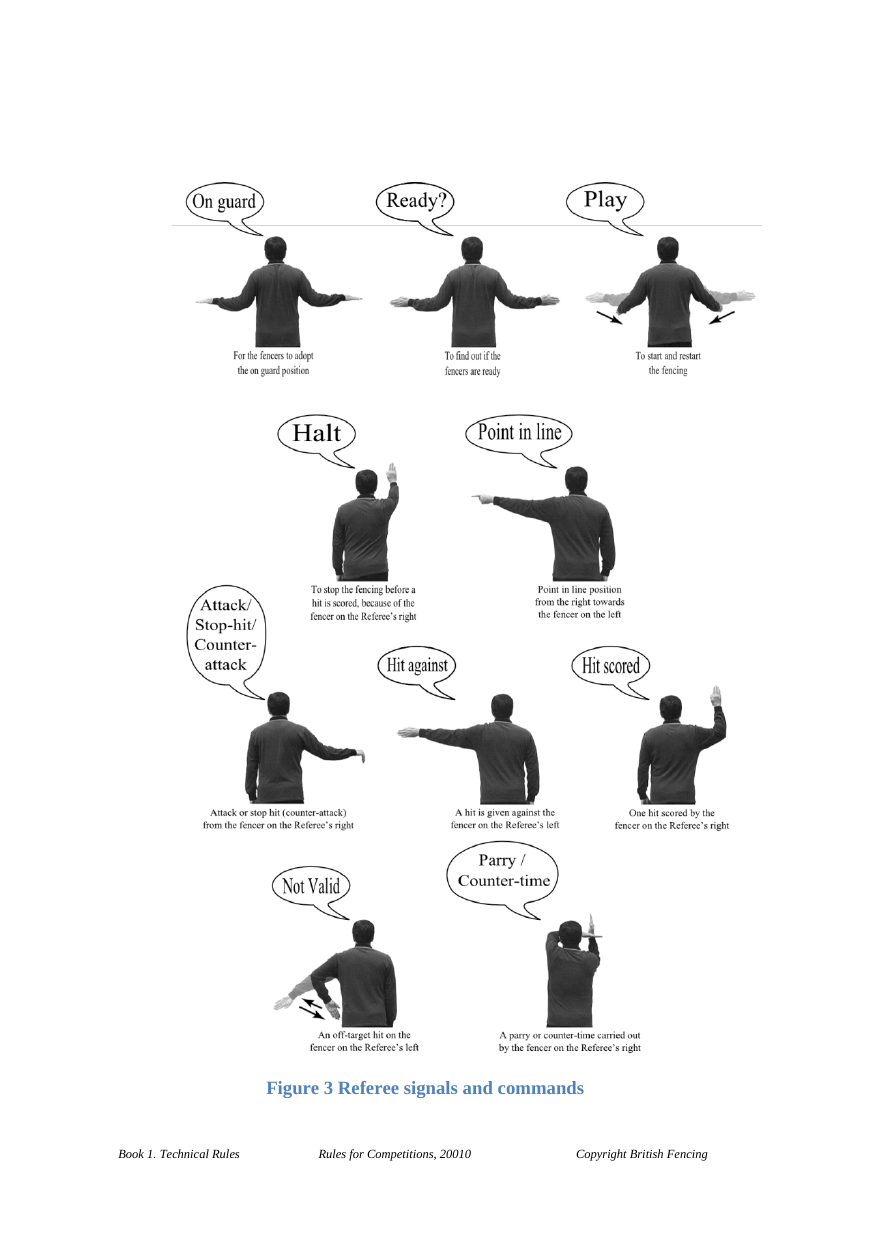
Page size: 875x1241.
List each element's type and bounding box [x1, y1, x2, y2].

picture [171, 182, 762, 1058]
